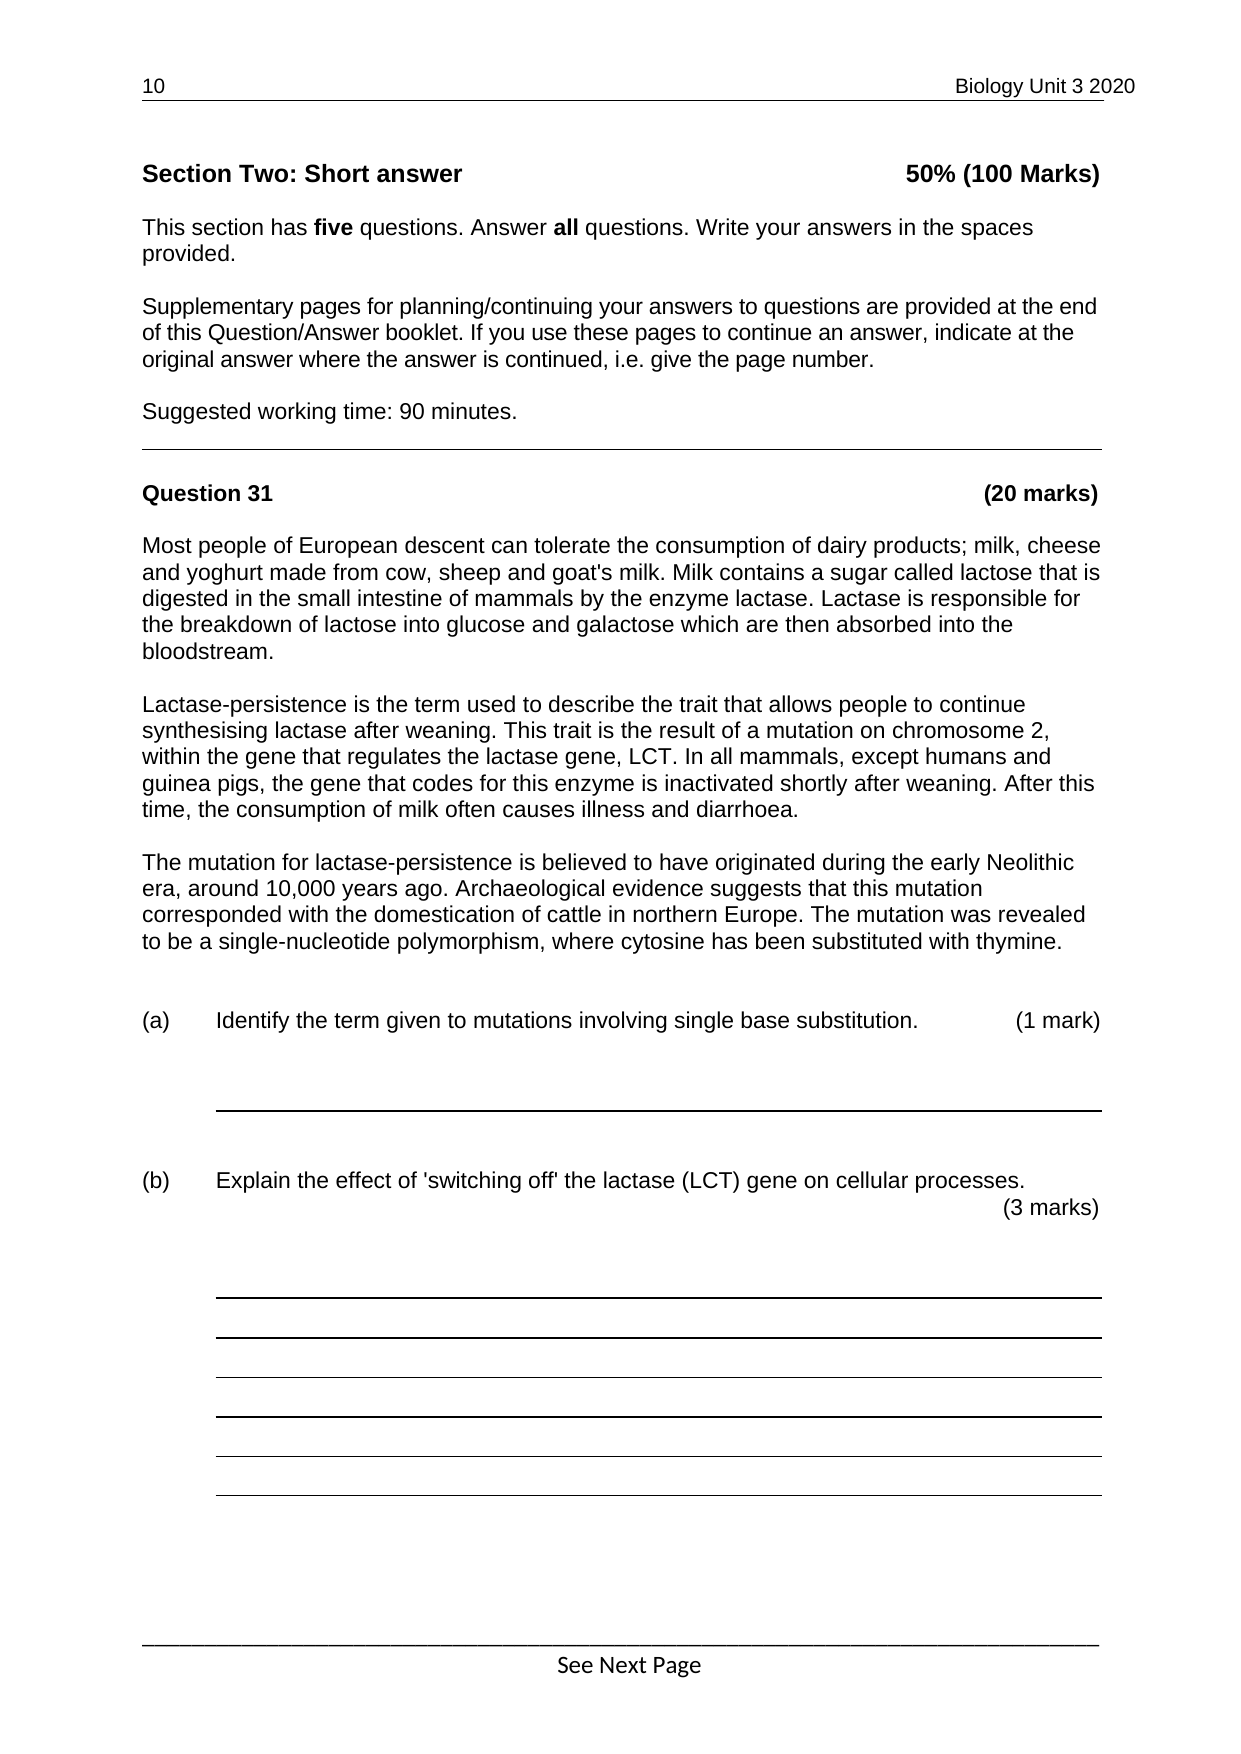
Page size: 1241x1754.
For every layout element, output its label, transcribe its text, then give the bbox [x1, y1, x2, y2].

text (3 marks) [142, 1194, 1104, 1220]
text Question 31 (20 marks) [142, 480, 1104, 506]
text Suggested working time: 90 minutes. [142, 398, 1104, 424]
text Most people of European descent can tolerate the consumption of dairy products; milk, cheese and yoghurt made from cow, sheep and goat's milk. Milk contains a sugar called lactose that is digested in the small intestine of mammals by the enzyme lactase. Lactase is responsible for the breakdown of lactose into glucose and galactose which are then absorbed into the bloodstream. [142, 532, 1104, 664]
text (a) Identify the term given to mutations involving single base substitution. (1 mark) [142, 1007, 1104, 1033]
text (b) Explain the effect of 'switching off' the lactase (LCT) gene on cellular processes. [142, 1167, 1104, 1194]
text The mutation for lactase-persistence is believed to have originated during the early Neolithic era, around 10,000 years ago. Archaeological evidence suggests that this mutation corresponded with the domestication of cattle in northern Europe. The mutation was revealed to be a single-nucleotide polymorphism, where cytosine has been substituted with thymine. [142, 849, 1104, 954]
text Section Two: Short answer 50% (100 Marks) [142, 159, 1104, 187]
text This section has five questions. Answer all questions. Write your answers in the spaces provided. [142, 214, 1104, 266]
text Lactase-persistence is the term used to describe the trait that allows people to continue synthesising lactase after weaning. This trait is the result of a mutation on chromosome 2, within the gene that regulates the lactase gene, LCT. In all mammals, except humans and guinea pigs, the gene that codes for this enzyme is inactivated shortly after weaning. After this time, the consumption of milk often causes illness and diarrhoea. [142, 691, 1104, 822]
text Supplementary pages for planning/continuing your answers to questions are provided at the end of this Question/Answer booklet. If you use these pages to continue an answer, indicate at the original answer where the answer is continued, i.e. give the page number. [142, 293, 1104, 372]
